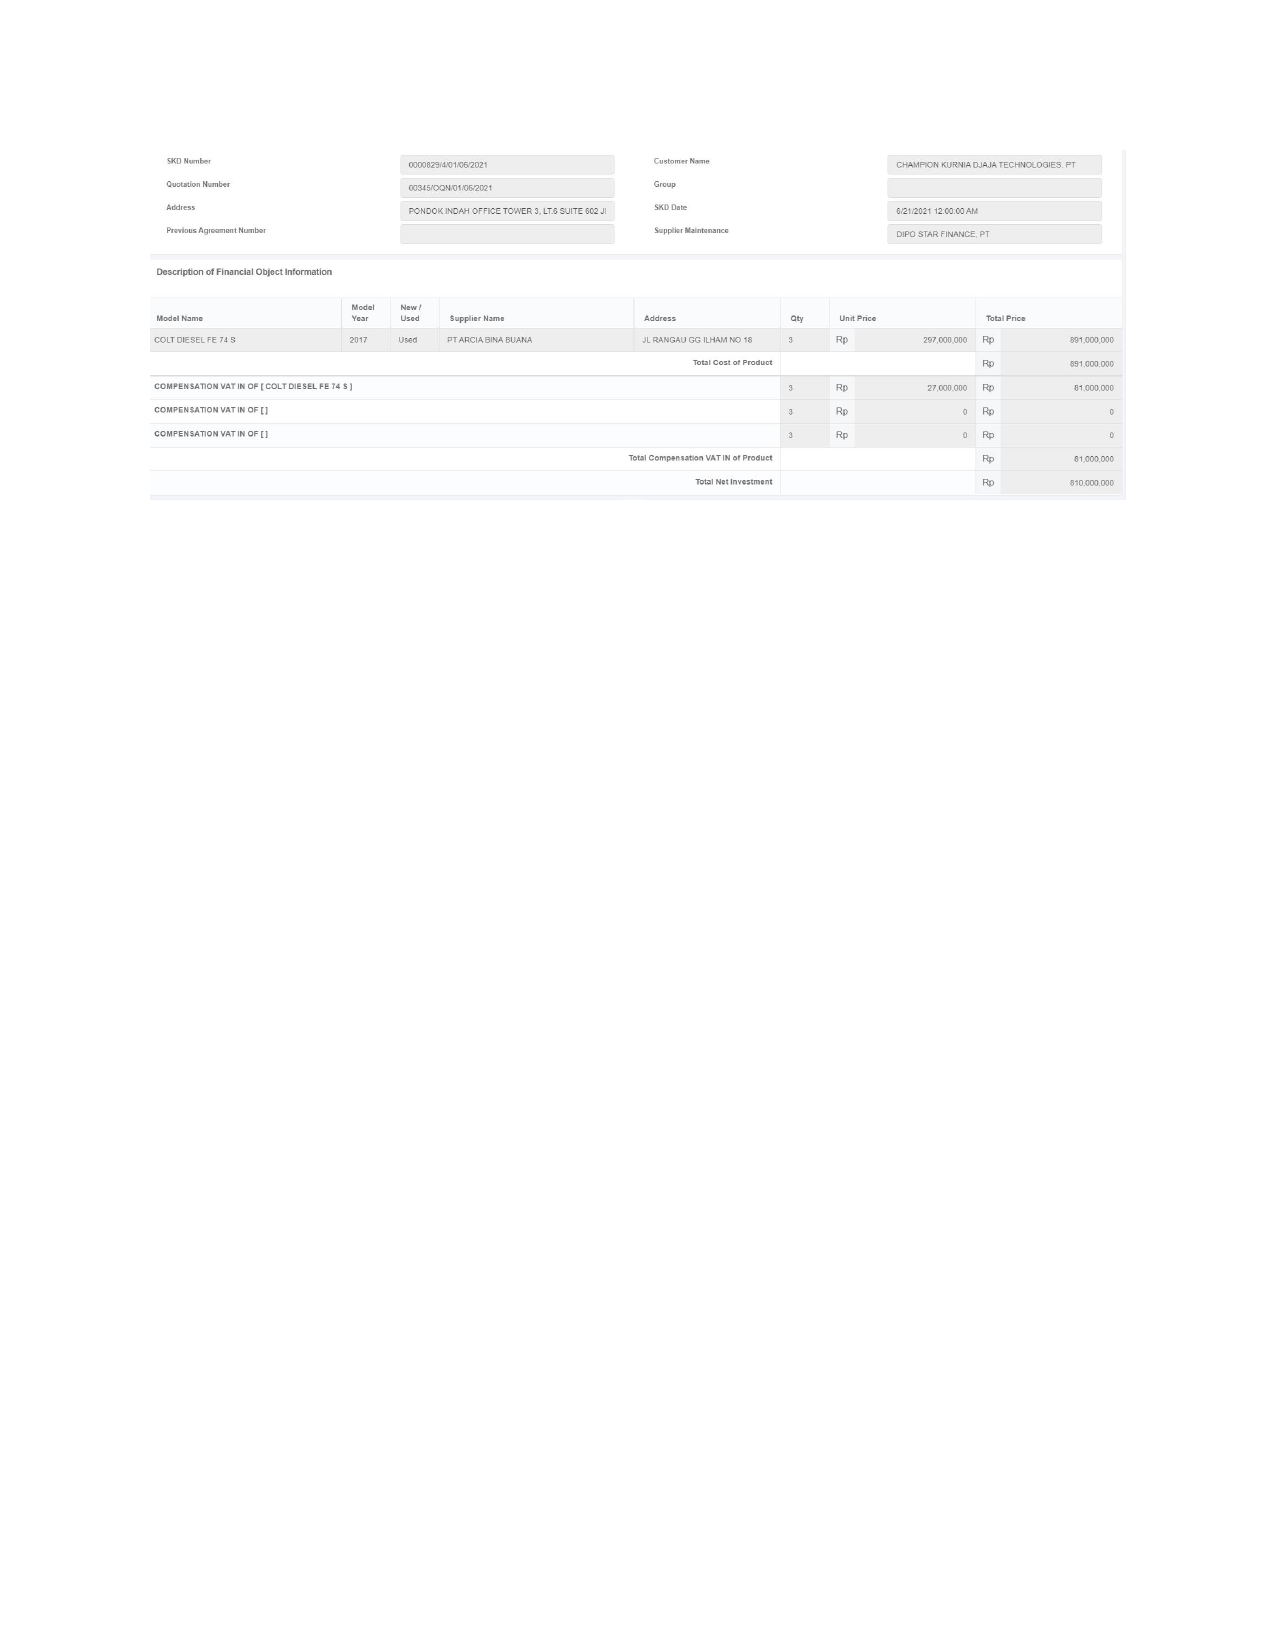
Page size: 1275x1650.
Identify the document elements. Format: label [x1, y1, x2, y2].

picture [150, 150, 1125, 500]
